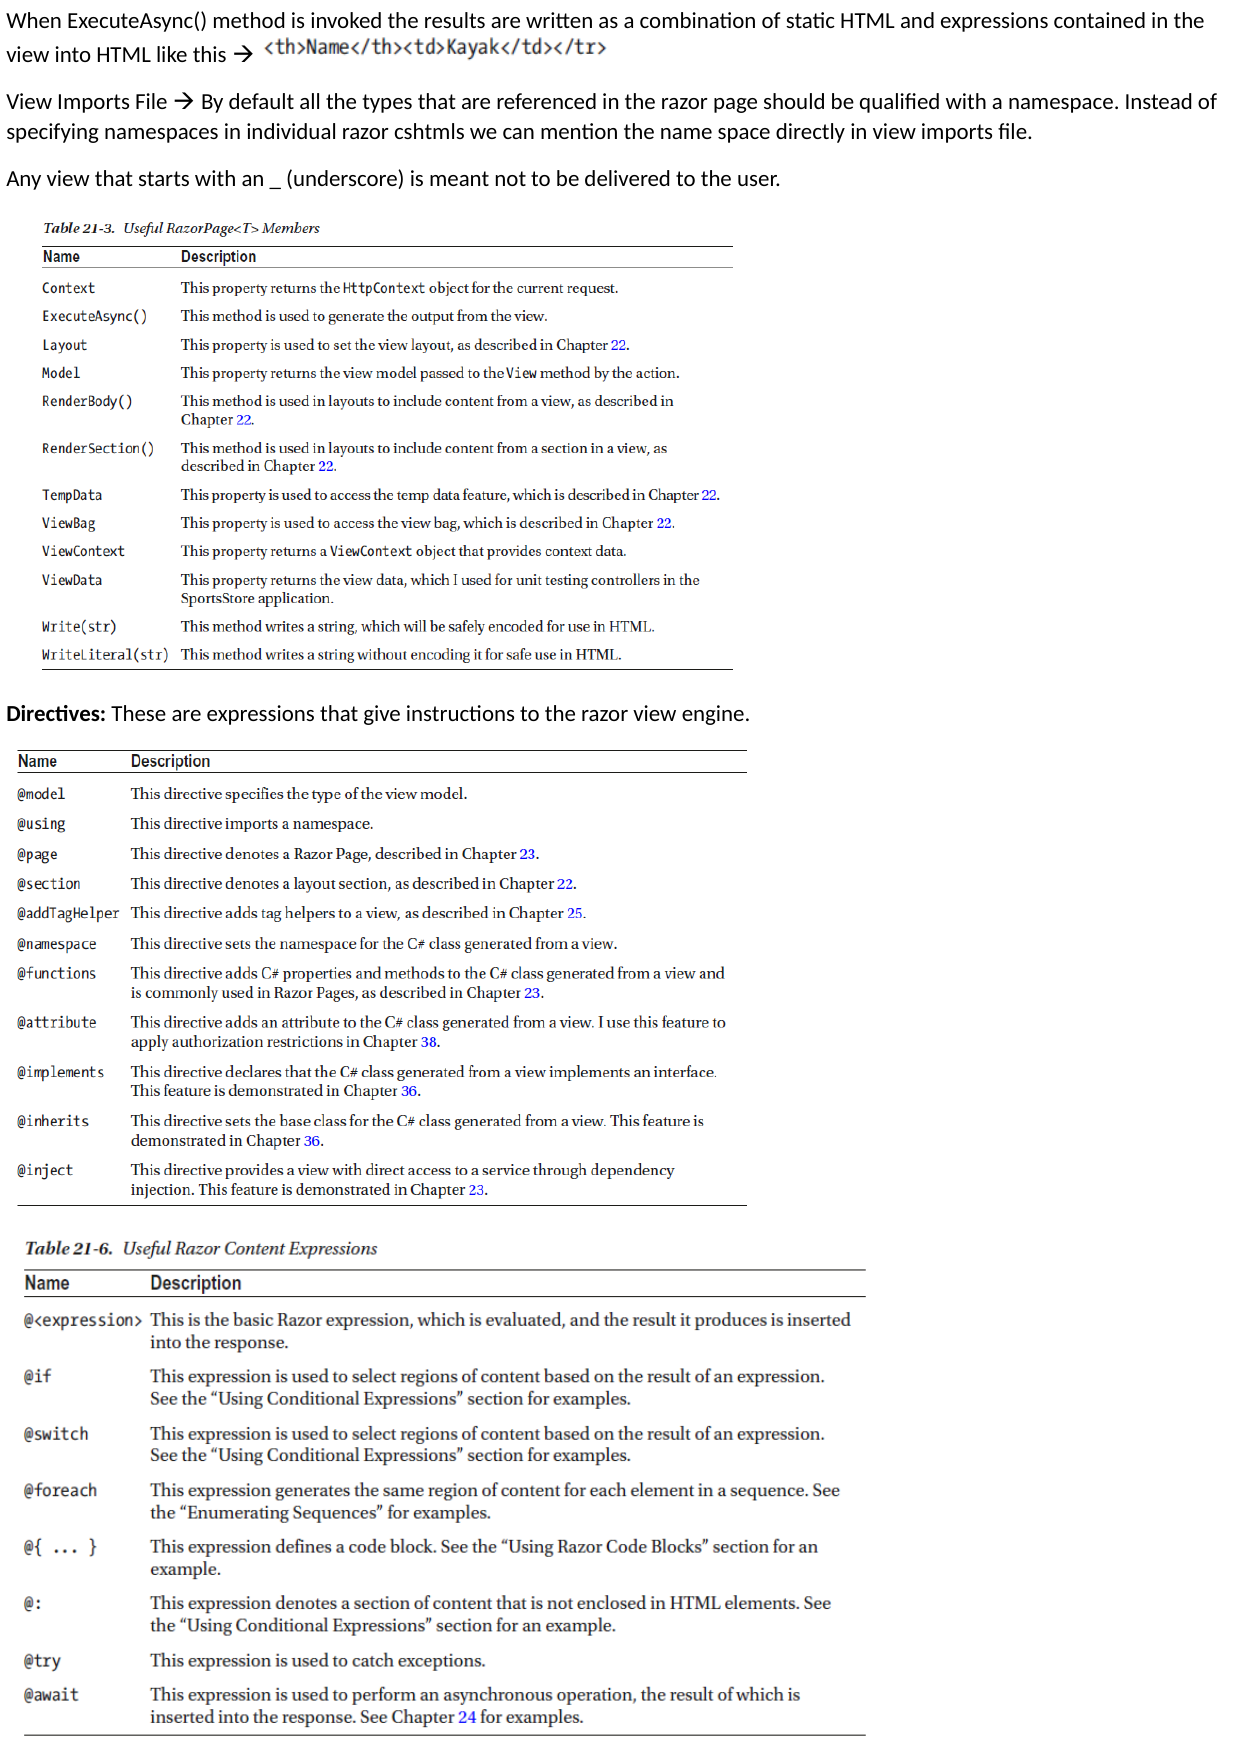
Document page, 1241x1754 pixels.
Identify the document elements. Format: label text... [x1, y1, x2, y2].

text View Imports File By default all the types that are referenced in the razor page should be qualified with a namespace. Instead of specifying namespaces in individual razor cshtmls we can mention the name space directly in view imports file. [6, 87, 1234, 145]
text Any view that starts with an _ (underscore) is meant not to be delivered to the user. [6, 164, 1234, 192]
picture [6, 746, 764, 1211]
picture [260, 36, 618, 63]
picture [6, 1229, 869, 1740]
text Directives: These are expressions that give instructions to the razor view engine. [6, 699, 1234, 727]
picture [6, 211, 751, 681]
text When ExecuteAsync() method is invoked the results are written as a combination of static HTML and expressions contained in the view into HTML like this [6, 6, 1234, 68]
